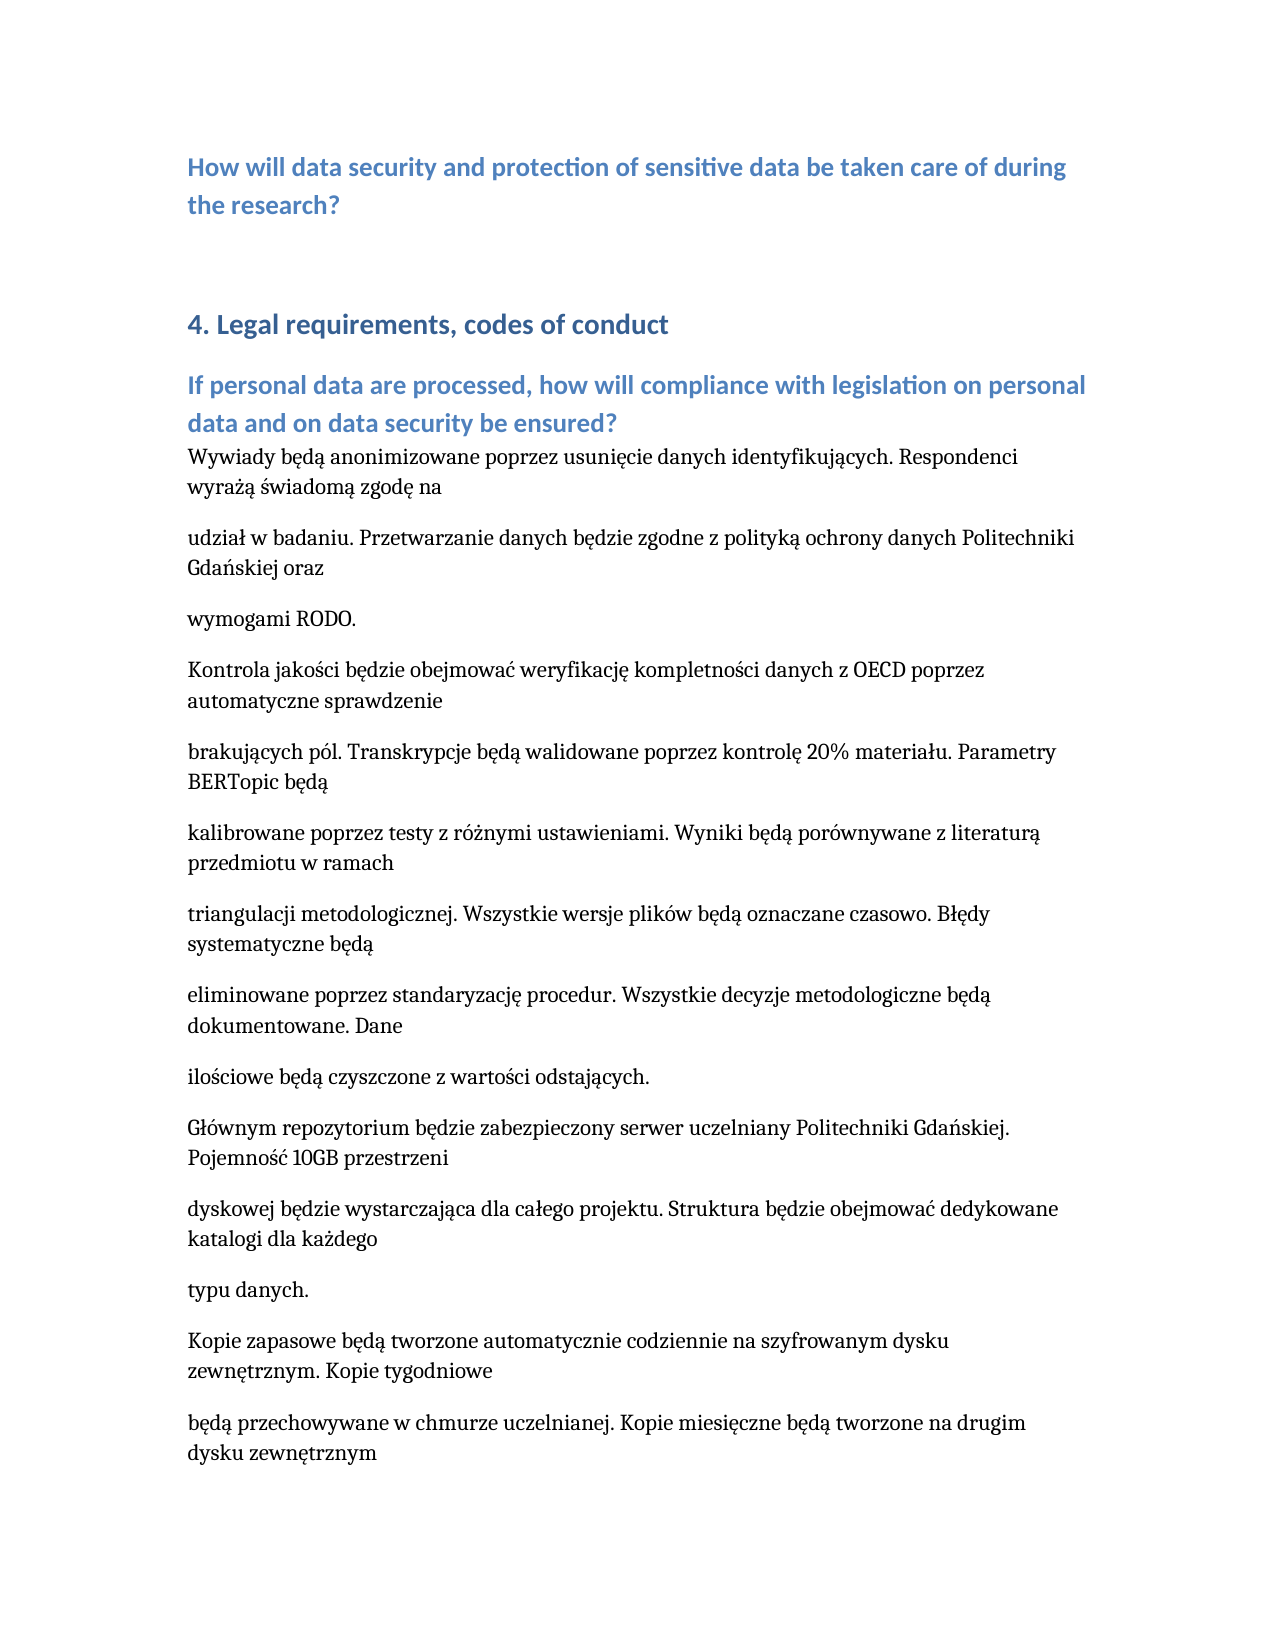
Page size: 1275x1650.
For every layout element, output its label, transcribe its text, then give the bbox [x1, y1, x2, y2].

text Wywiady będą anonimizowane poprzez usunięcie danych identyfikujących. Respondenci wyrażą świadomą zgodę na [187, 444, 1087, 500]
text będą przechowywane w chmurze uczelnianej. Kopie miesięczne będą tworzone na drugim dysku zewnętrznym [187, 1409, 1087, 1466]
text triangulacji metodologicznej. Wszystkie wersje plików będą oznaczane czasowo. Błędy systematyczne będą [187, 901, 1087, 957]
text Kontrola jakości będzie obejmować weryfikację kompletności danych z OECD poprzez automatyczne sprawdzenie [187, 657, 1087, 714]
text brakujących pól. Transkrypcje będą walidowane poprzez kontrolę 20% materiału. Parametry BERTopic będą [187, 738, 1087, 795]
text eliminowane poprzez standaryzację procedur. Wszystkie decyzje metodologiczne będą dokumentowane. Dane [187, 982, 1087, 1039]
text dyskowej będzie wystarczająca dla całego projektu. Struktura będzie obejmować dedykowane katalogi dla każdego [187, 1196, 1087, 1252]
text ilościowe będą czyszczone z wartości odstających. [187, 1063, 1087, 1090]
text kalibrowane poprzez testy z różnymi ustawieniami. Wyniki będą porównywane z literaturą przedmiotu w ramach [187, 820, 1087, 876]
text Głównym repozytorium będzie zabezpieczony serwer uczelniany Politechniki Gdańskiej. Pojemność 10GB przestrzeni [187, 1114, 1087, 1171]
subtitle How will data security and protection of sensitive data be taken care of during the research? [187, 150, 1087, 221]
text typu danych. [187, 1277, 1087, 1303]
subtitle If personal data are processed, how will compliance with legislation on personal data and on data security be ensured? [187, 368, 1087, 439]
text wymogami RODO. [187, 606, 1087, 632]
text Kopie zapasowe będą tworzone automatycznie codziennie na szyfrowanym dysku zewnętrznym. Kopie tygodniowe [187, 1328, 1087, 1384]
subtitle 4. Legal requirements, codes of conduct [187, 306, 1087, 342]
text udział w badaniu. Przetwarzanie danych będzie zgodne z polityką ochrony danych Politechniki Gdańskiej oraz [187, 525, 1087, 581]
